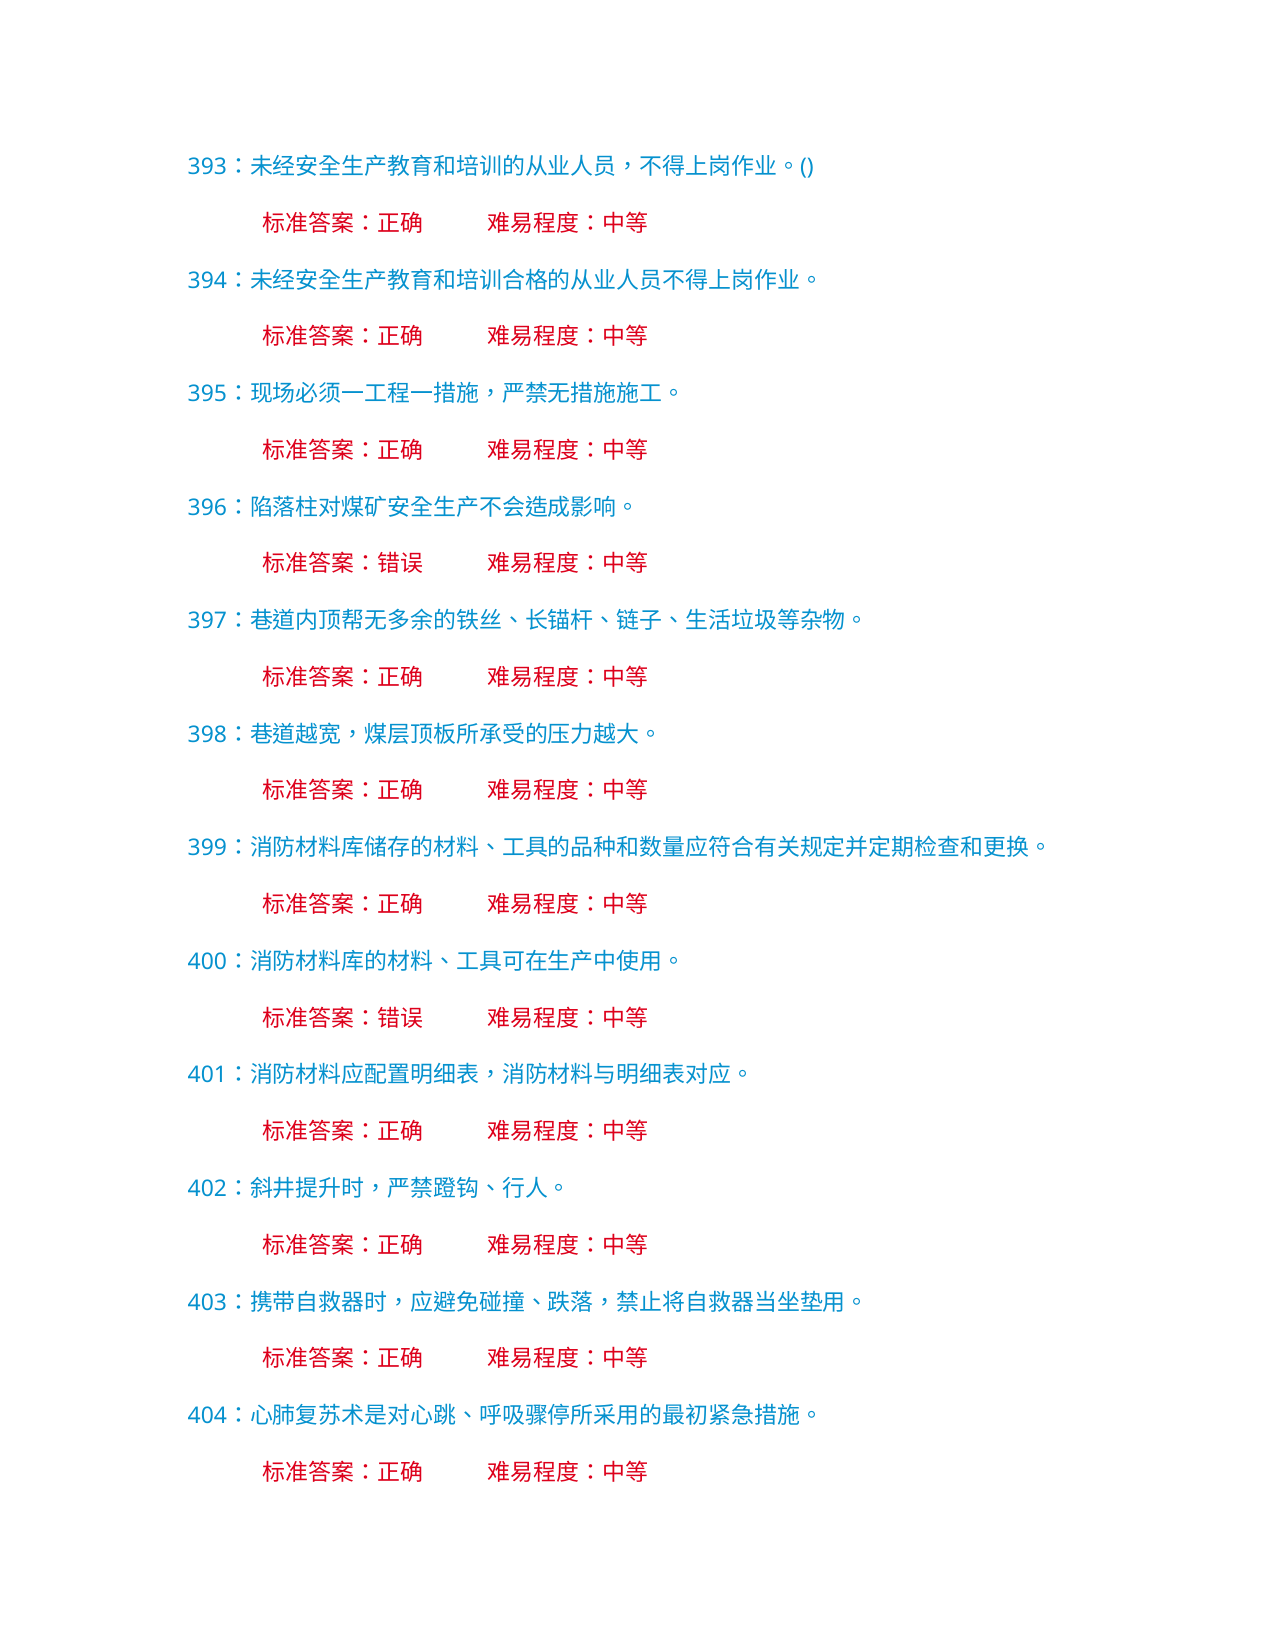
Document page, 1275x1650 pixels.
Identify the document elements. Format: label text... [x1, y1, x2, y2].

text 399：消防材料库储存的材料、工具的品种和数量应符合有关规定并定期检查和更换。 [187, 831, 1087, 862]
text 403：携带自救器时，应避免碰撞、跌落，禁止将自救器当坐垫用。 [187, 1285, 1087, 1317]
text 标准答案：正确 难易程度：中等 [187, 207, 1087, 238]
text 393：未经安全生产教育和培训的从业人员，不得上岗作业。() [187, 150, 1087, 181]
text 标准答案：正确 难易程度：中等 [187, 320, 1087, 352]
text 396：陷落柱对煤矿安全生产不会造成影响。 [187, 491, 1087, 522]
text 标准答案：正确 难易程度：中等 [187, 1342, 1087, 1373]
text 398：巷道越宽，煤层顶板所承受的压力越大。 [187, 718, 1087, 749]
text 395：现场必须一工程一措施，严禁无措施施工。 [187, 377, 1087, 408]
text 402：斜井提升时，严禁蹬钩、行人。 [187, 1172, 1087, 1203]
text 标准答案：正确 难易程度：中等 [187, 888, 1087, 919]
text 404：心肺复苏术是对心跳、呼吸骤停所采用的最初紧急措施。 [187, 1399, 1087, 1430]
text 标准答案：正确 难易程度：中等 [187, 774, 1087, 806]
text 标准答案：错误 难易程度：中等 [187, 1002, 1087, 1033]
text 394：未经安全生产教育和培训合格的从业人员不得上岗作业。 [187, 263, 1087, 295]
text 标准答案：正确 难易程度：中等 [187, 1456, 1087, 1487]
text 标准答案：正确 难易程度：中等 [187, 434, 1087, 465]
text 标准答案：正确 难易程度：中等 [187, 661, 1087, 692]
text 400：消防材料库的材料、工具可在生产中使用。 [187, 945, 1087, 976]
text 401：消防材料应配置明细表，消防材料与明细表对应。 [187, 1058, 1087, 1089]
text 397：巷道内顶帮无多余的铁丝、长锚杆、链子、生活垃圾等杂物。 [187, 604, 1087, 635]
text 标准答案：正确 难易程度：中等 [187, 1115, 1087, 1146]
text 标准答案：正确 难易程度：中等 [187, 1229, 1087, 1260]
text 标准答案：错误 难易程度：中等 [187, 547, 1087, 579]
